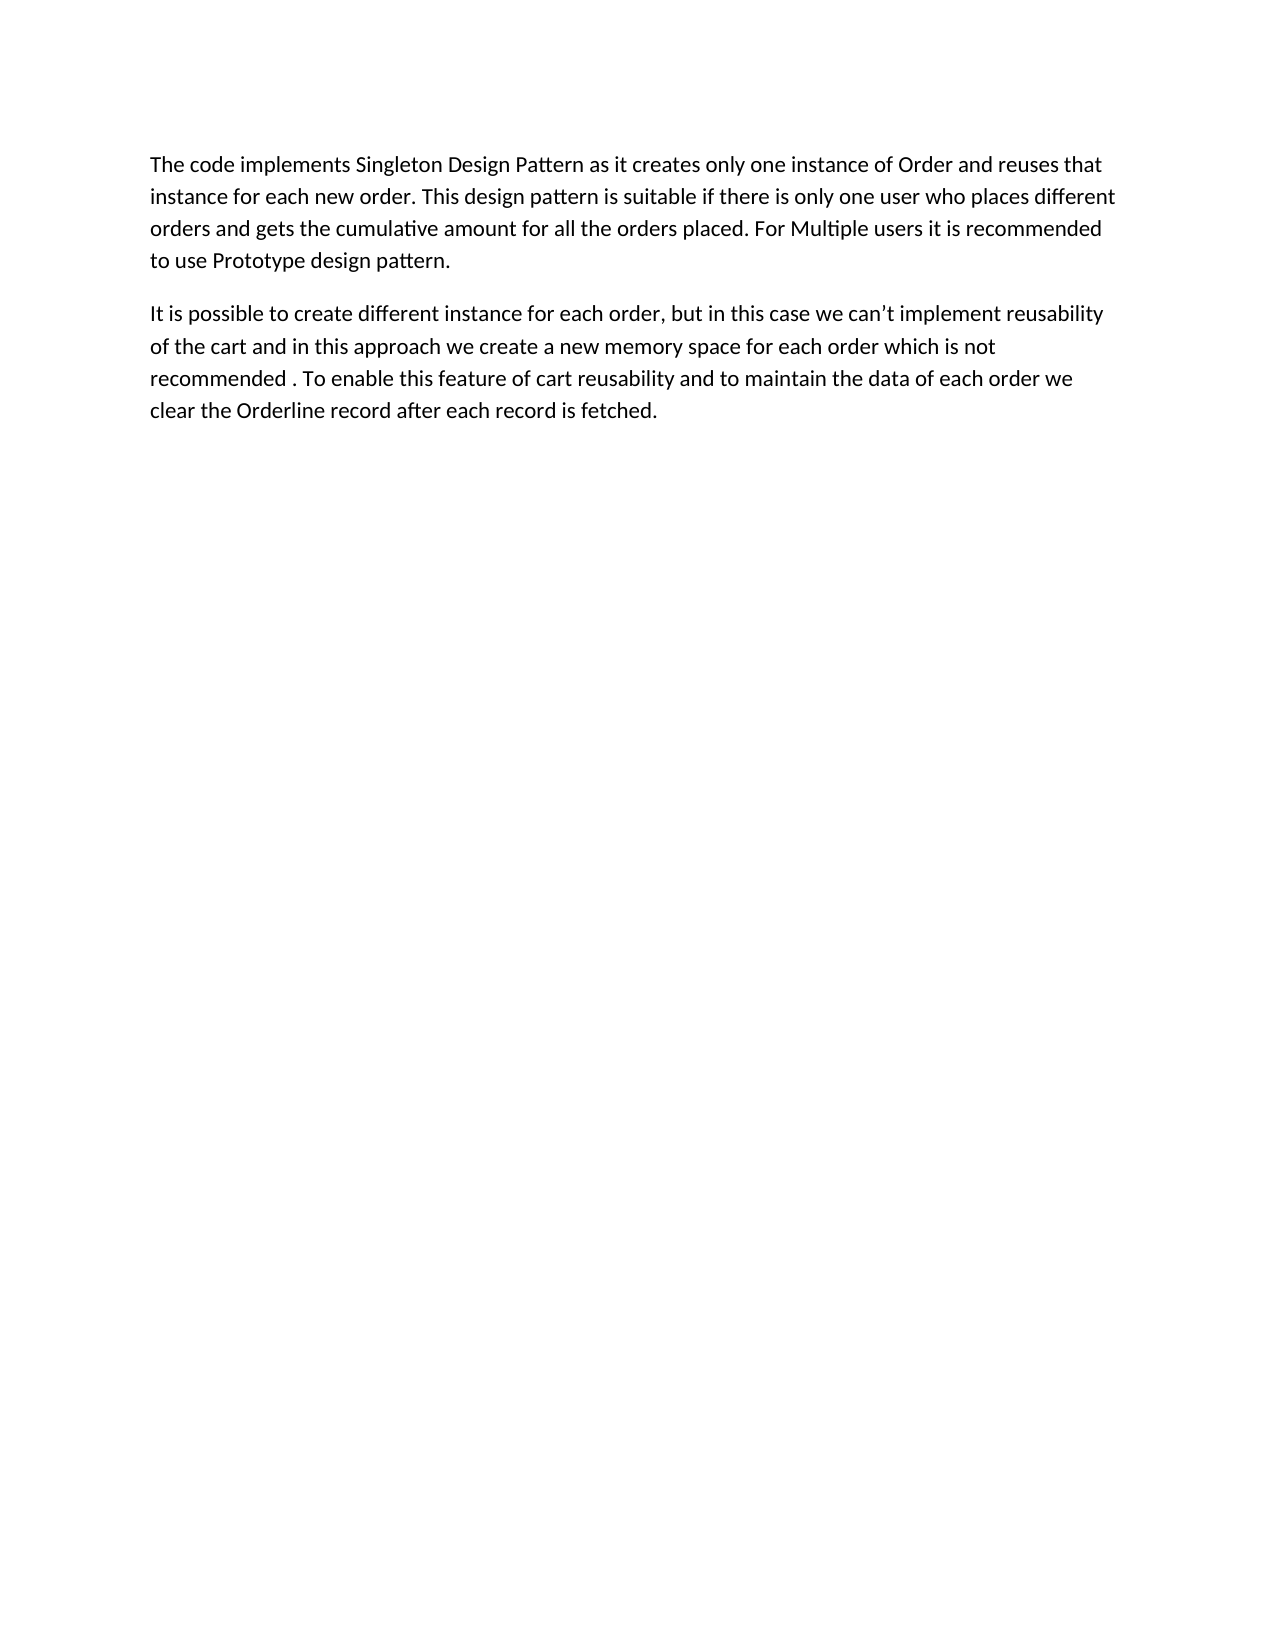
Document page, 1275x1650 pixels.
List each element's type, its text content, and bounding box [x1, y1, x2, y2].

text The code implements Singleton Design Pattern as it creates only one instance of Order and reuses that instance for each new order. This design pattern is suitable if there is only one user who places different orders and gets the cumulative amount for all the orders placed. For Multiple users it is recommended to use Prototype design pattern. [150, 150, 1125, 274]
text It is possible to create different instance for each order, but in this case we can’t implement reusability of the cart and in this approach we create a new memory space for each order which is not recommended . To enable this feature of cart reusability and to maintain the data of each order we clear the Orderline record after each record is fetched. [150, 299, 1125, 424]
